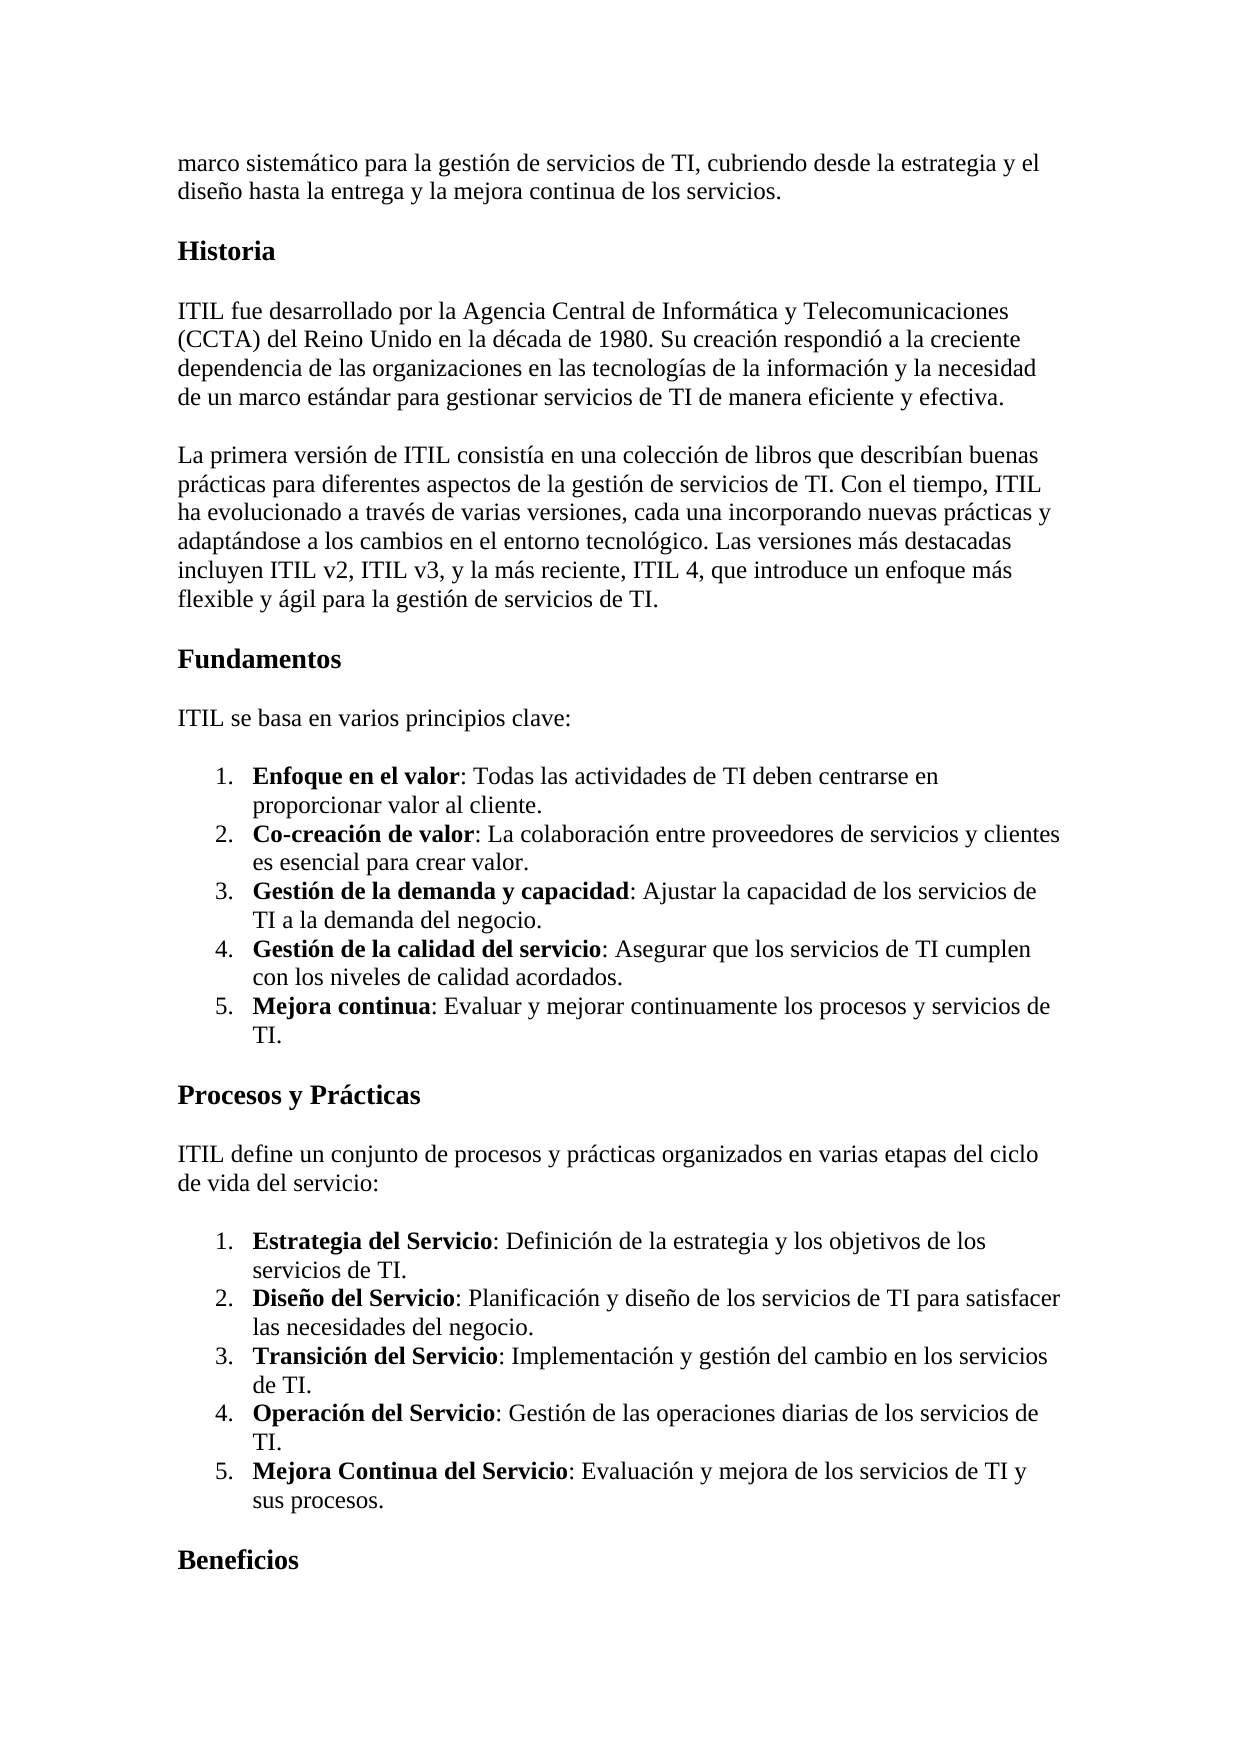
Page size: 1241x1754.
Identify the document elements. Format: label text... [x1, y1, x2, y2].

text Beneficios [177, 1543, 1063, 1575]
list Co-creación de valor: La colaboración entre proveedores de servicios y clientes es esencial para crear valor. [215, 819, 1063, 876]
text Historia [177, 234, 1063, 267]
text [177, 148, 1063, 205]
list Mejora Continua del Servicio: Evaluación y mejora de los servicios de TI y sus procesos. [215, 1456, 1063, 1513]
list Gestión de la calidad del servicio: Asegurar que los servicios de TI cumplen con los niveles de calidad acordados. [215, 934, 1063, 991]
text Fundamentos [177, 642, 1063, 674]
text ITIL se basa en varios principios clave: [177, 703, 1063, 732]
list Mejora continua: Evaluar y mejorar continuamente los procesos y servicios de TI. [215, 991, 1063, 1049]
text Procesos y Prácticas [177, 1078, 1063, 1110]
list Transición del Servicio: Implementación y gestión del cambio en los servicios de TI. [215, 1341, 1063, 1398]
list Enfoque en el valor: Todas las actividades de TI deben centrarse en proporcionar valor al cliente. [215, 761, 1063, 819]
text La primera versión de ITIL consistía en una colección de libros que describían buenas prácticas para diferentes aspectos de la gestión de servicios de TI. Con el tiempo, ITIL ha evolucionado a través de varias versiones, cada una incorporando nuevas prácticas y adaptándose a los cambios en el entorno tecnológico. Las versiones más destacadas incluyen ITIL v2, ITIL v3, y la más reciente, ITIL 4, que introduce un enfoque más flexible y ágil para la gestión de servicios de TI. [177, 440, 1063, 612]
list Gestión de la demanda y capacidad: Ajustar la capacidad de los servicios de TI a la demanda del negocio. [215, 876, 1063, 934]
text ITIL define un conjunto de procesos y prácticas organizados en varias etapas del ciclo de vida del servicio: [177, 1139, 1063, 1197]
list Estrategia del Servicio: Definición de la estrategia y los objetivos de los servicios de TI. [215, 1226, 1063, 1283]
list Diseño del Servicio: Planificación y diseño de los servicios de TI para satisfacer las necesidades del negocio. [215, 1283, 1063, 1341]
text ITIL fue desarrollado por la Agencia Central de Informática y Telecomunicaciones (CCTA) del Reino Unido en la década de 1980. Su creación respondió a la creciente dependencia de las organizaciones en las tecnologías de la información y la necesidad de un marco estándar para gestionar servicios de TI de manera eficiente y efectiva. [177, 296, 1063, 411]
list Operación del Servicio: Gestión de las operaciones diarias de los servicios de TI. [215, 1398, 1063, 1456]
